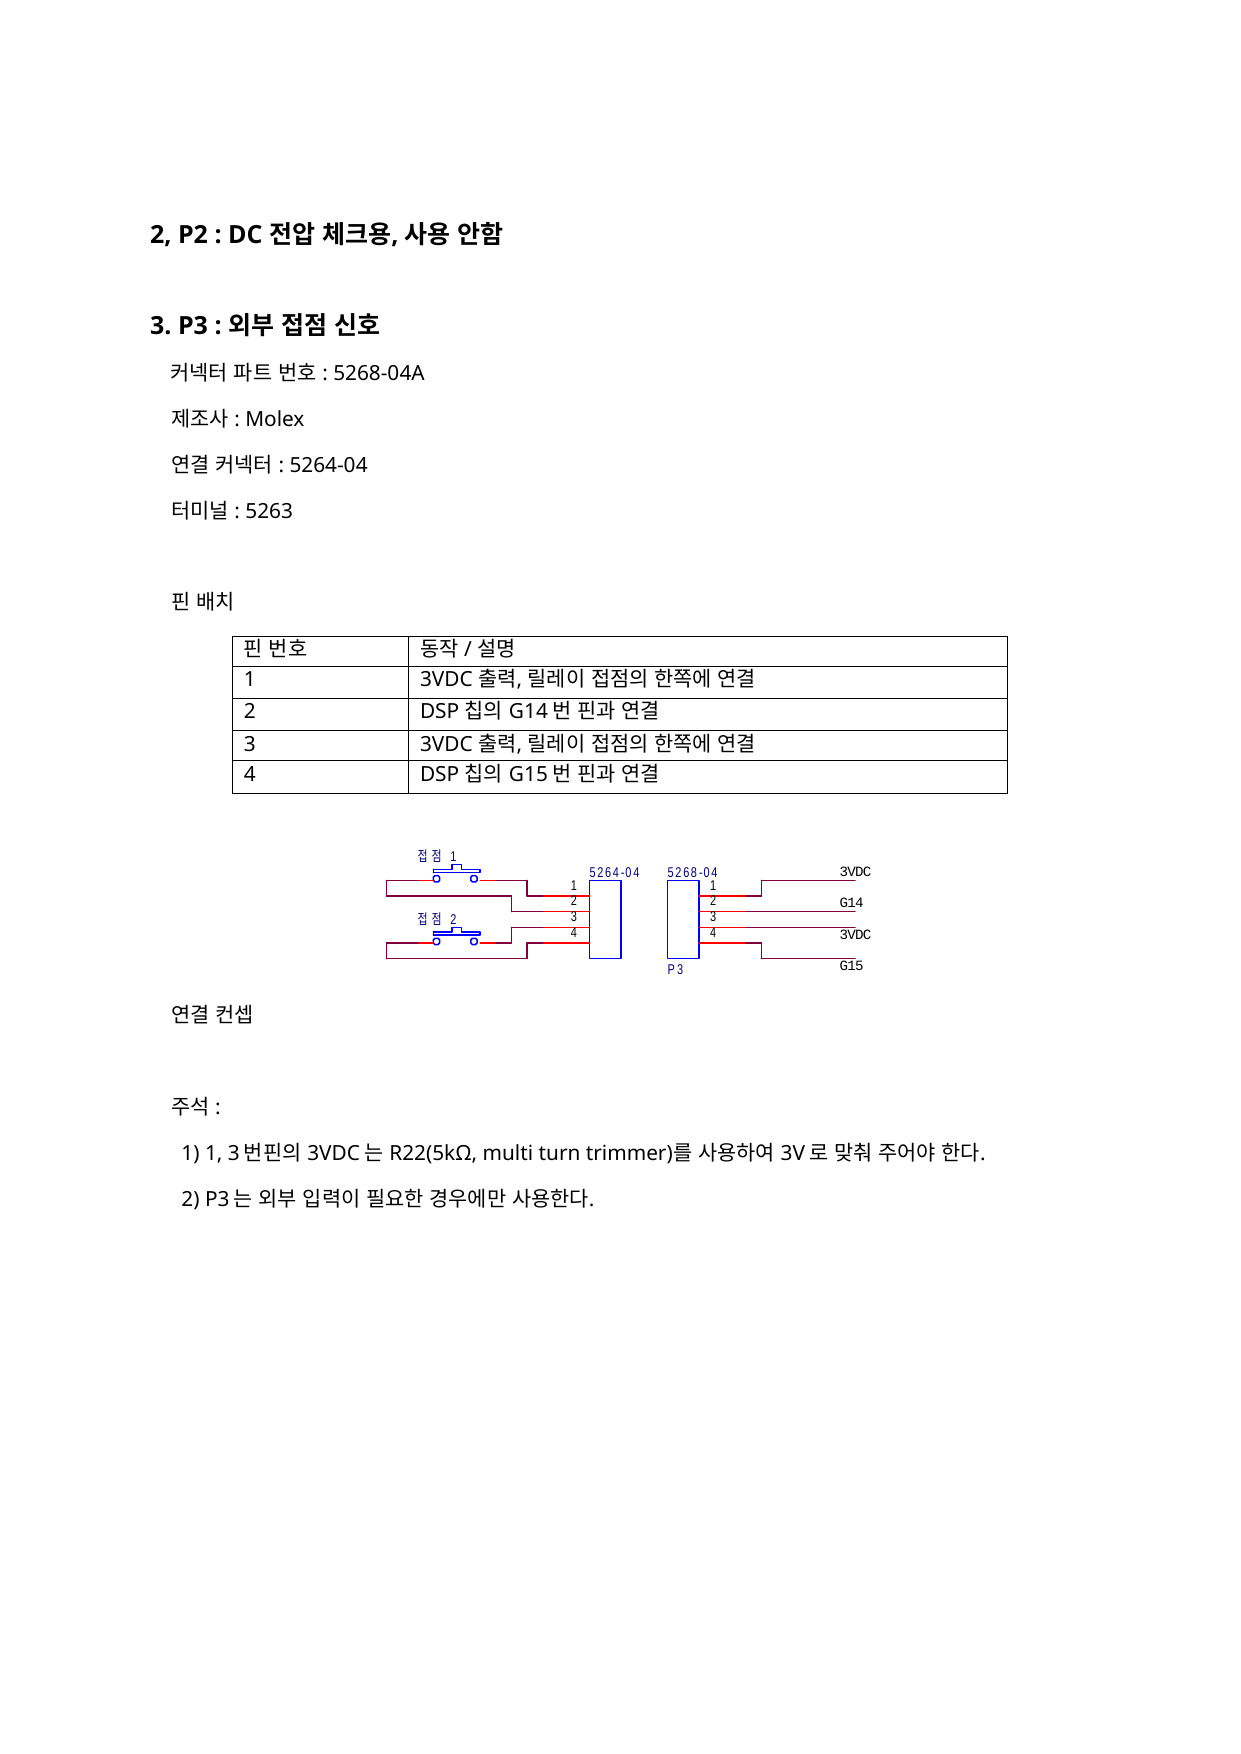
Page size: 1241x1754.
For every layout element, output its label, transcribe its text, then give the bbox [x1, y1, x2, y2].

text 연결 컨셉 [150, 839, 1090, 1028]
text 제조사 : Molex [150, 406, 1090, 431]
table_cell 3VDC 출력, 릴레이 접점의 한쪽에 연결 [409, 667, 1007, 698]
table_cell 2 [233, 699, 408, 730]
text 1) 1, 3번핀의 3VDC는 R22(5kΩ, multi turn trimmer)를 사용하여 3V로 맞춰 주어야 한다. [150, 1140, 1090, 1165]
table_cell 3 [233, 731, 408, 760]
text 핀 배치 [150, 590, 1090, 615]
table_cell DSP 칩의 G15번 핀과 연결 [409, 761, 1007, 792]
table_header 동작 / 설명 [409, 637, 1007, 666]
table_header 핀 번호 [233, 637, 408, 666]
table_cell 1 [233, 667, 408, 698]
text 3. P3 : 외부 접점 신호 [150, 315, 1090, 340]
table_cell 3VDC 출력, 릴레이 접점의 한쪽에 연결 [409, 731, 1007, 760]
text 터미널 : 5263 [150, 498, 1090, 523]
text 커넥터 파트 번호 : 5268-04A [150, 361, 1090, 386]
text 2) P3는 외부 입력이 필요한 경우에만 사용한다. [150, 1186, 1090, 1211]
text 주석 : [150, 1094, 1090, 1119]
table_cell 4 [233, 761, 408, 792]
table_cell DSP 칩의 G14번 핀과 연결 [409, 699, 1007, 730]
text 연결 커넥터 : 5264-04 [150, 452, 1090, 477]
text 2, P2 : DC 전압 체크용, 사용 안함 [150, 223, 1090, 248]
